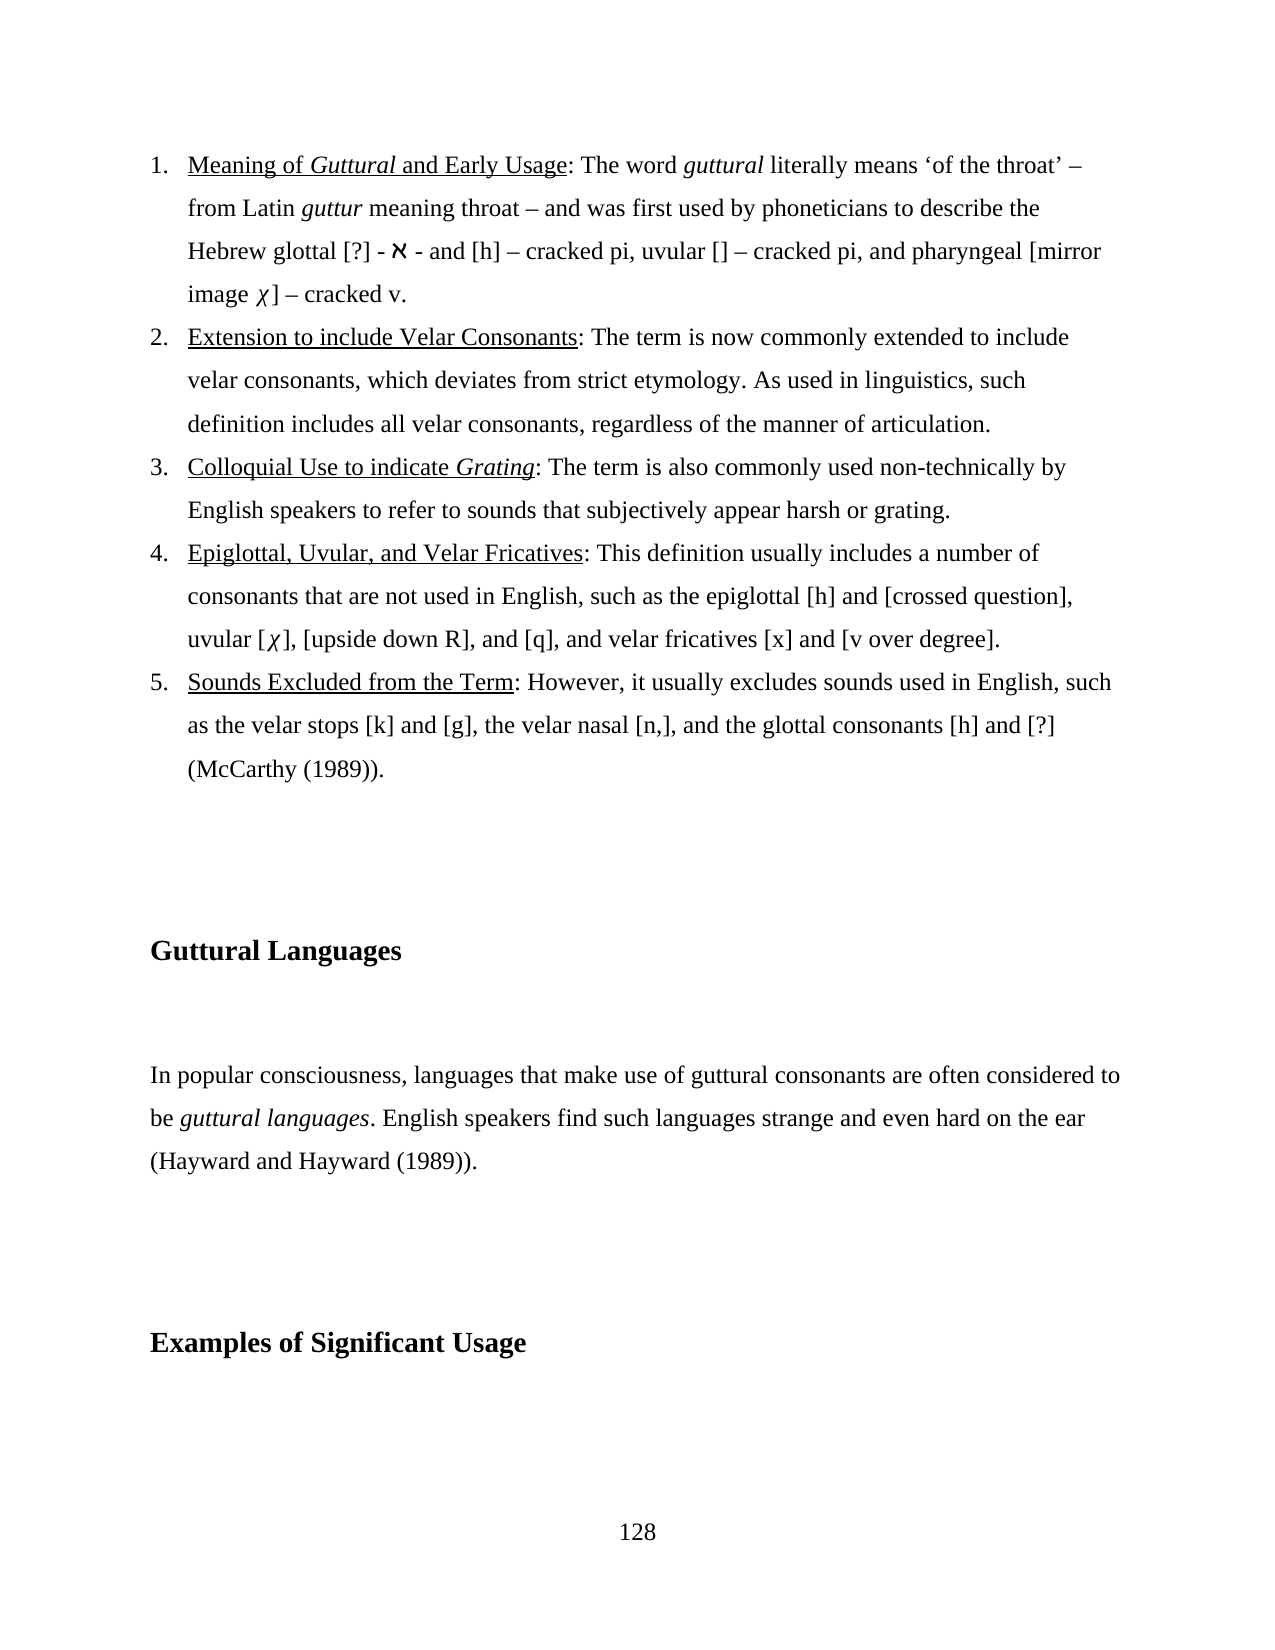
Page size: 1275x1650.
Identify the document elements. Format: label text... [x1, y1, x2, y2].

list Extension to include Velar Consonants: The term is now commonly extended to include velar consonants, which deviates from strict etymology. As used in linguistics, such definition includes all velar consonants, regardless of the manner of articulation. [150, 322, 1125, 437]
list Colloquial Use to indicate Grating: The term is also commonly used non-technically by English speakers to refer to sounds that subjectively appear harsh or grating. [150, 452, 1125, 524]
text In popular consciousness, languages that make use of guttural consonants are often considered to be guttural languages. English speakers find such languages strange and even hard on the ear (Hayward and Hayward (1989)). [150, 1060, 1125, 1175]
list Meaning of Guttural and Early Usage: The word guttural literally means ‘of the throat’ – from Latin guttur meaning throat – and was first used by phoneticians to describe the Hebrew glottal [?] - - and [h] – cracked pi, uvular [] – cracked pi, and pharyngeal [mirror image ] – cracked v. [150, 150, 1125, 308]
list Sounds Excluded from the Term: However, it usually excludes sounds used in English, such as the velar stops [k] and [g], the velar nasal [n,], and the glottal consonants [h] and [?] (McCarthy (1989)). [150, 667, 1125, 782]
text Examples of Significant Usage [150, 1326, 1125, 1359]
list Epiglottal, Uvular, and Velar Fricatives: This definition usually includes a number of consonants that are not used in English, such as the epiglottal [h] and [crossed question], uvular [], [upside down R], and [q], and velar fricatives [x] and [v over degree]. [150, 538, 1125, 653]
text Guttural Languages [150, 933, 1125, 967]
